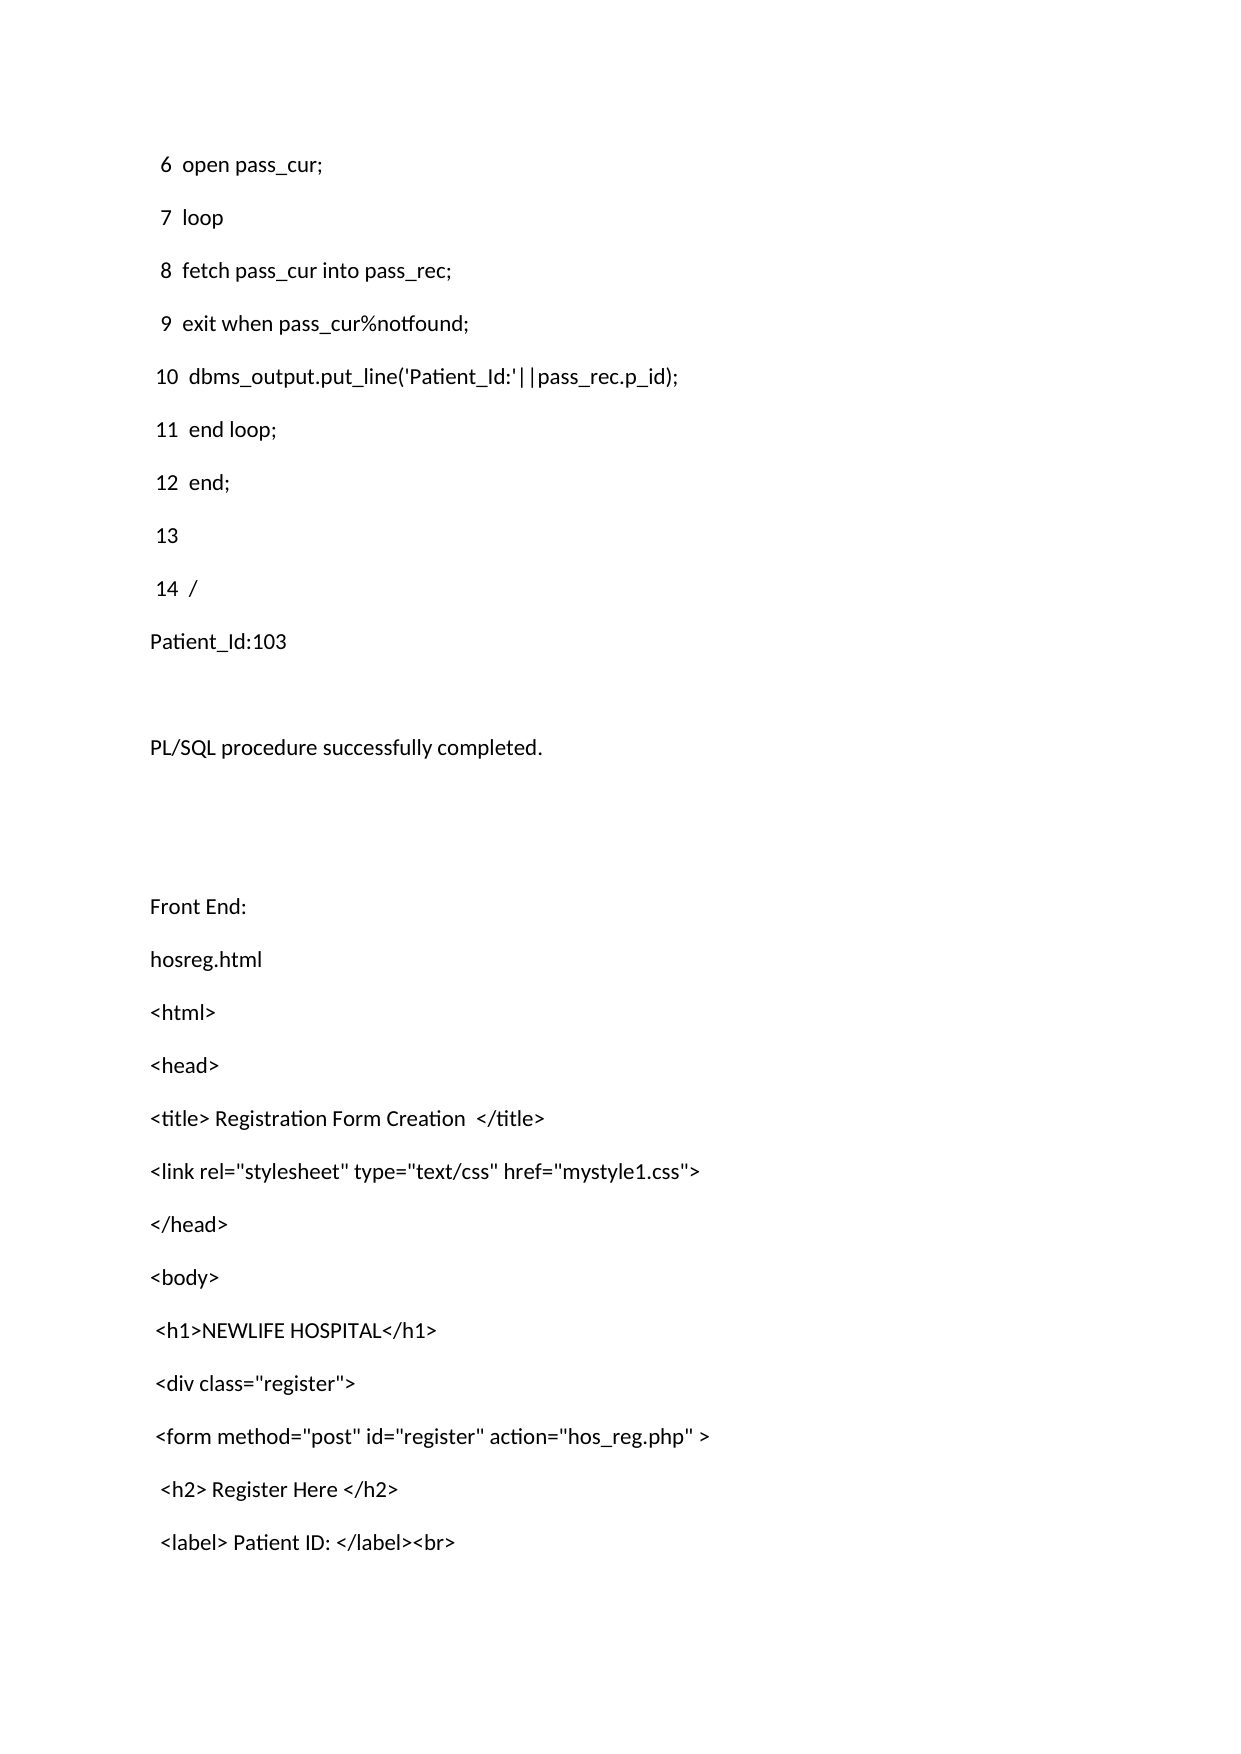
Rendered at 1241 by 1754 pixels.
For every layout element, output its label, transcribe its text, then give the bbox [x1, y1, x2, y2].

text Patient_Id:103 [150, 627, 1090, 655]
text <title> Registration Form Creation </title> [150, 1104, 1090, 1132]
text 7 loop [150, 203, 1090, 231]
text 11 end loop; [150, 415, 1090, 443]
text hosreg.html [150, 945, 1090, 973]
text 9 exit when pass_cur%notfound; [150, 309, 1090, 337]
text PL/SQL procedure successfully completed. [150, 733, 1090, 761]
text 14 / [150, 574, 1090, 602]
text 6 open pass_cur; [150, 150, 1090, 178]
text <link rel="stylesheet" type="text/css" href="mystyle1.css"> [150, 1157, 1090, 1185]
text 13 [150, 521, 1090, 549]
text <form method="post" id="register" action="hos_reg.php" > [150, 1422, 1090, 1451]
text 8 fetch pass_cur into pass_rec; [150, 256, 1090, 284]
text <html> [150, 998, 1090, 1026]
text <h2> Register Here </h2> [150, 1476, 1090, 1503]
text <head> [150, 1051, 1090, 1079]
text Front End: [150, 892, 1090, 920]
text <div class="register"> [150, 1369, 1090, 1397]
text 10 dbms_output.put_line('Patient_Id:'||pass_rec.p_id); [150, 362, 1090, 390]
text </head> [150, 1210, 1090, 1238]
text <body> [150, 1263, 1090, 1291]
text 12 end; [150, 468, 1090, 496]
text <label> Patient ID: </label><br> [150, 1528, 1090, 1557]
text <h1>NEWLIFE HOSPITAL</h1> [150, 1316, 1090, 1344]
